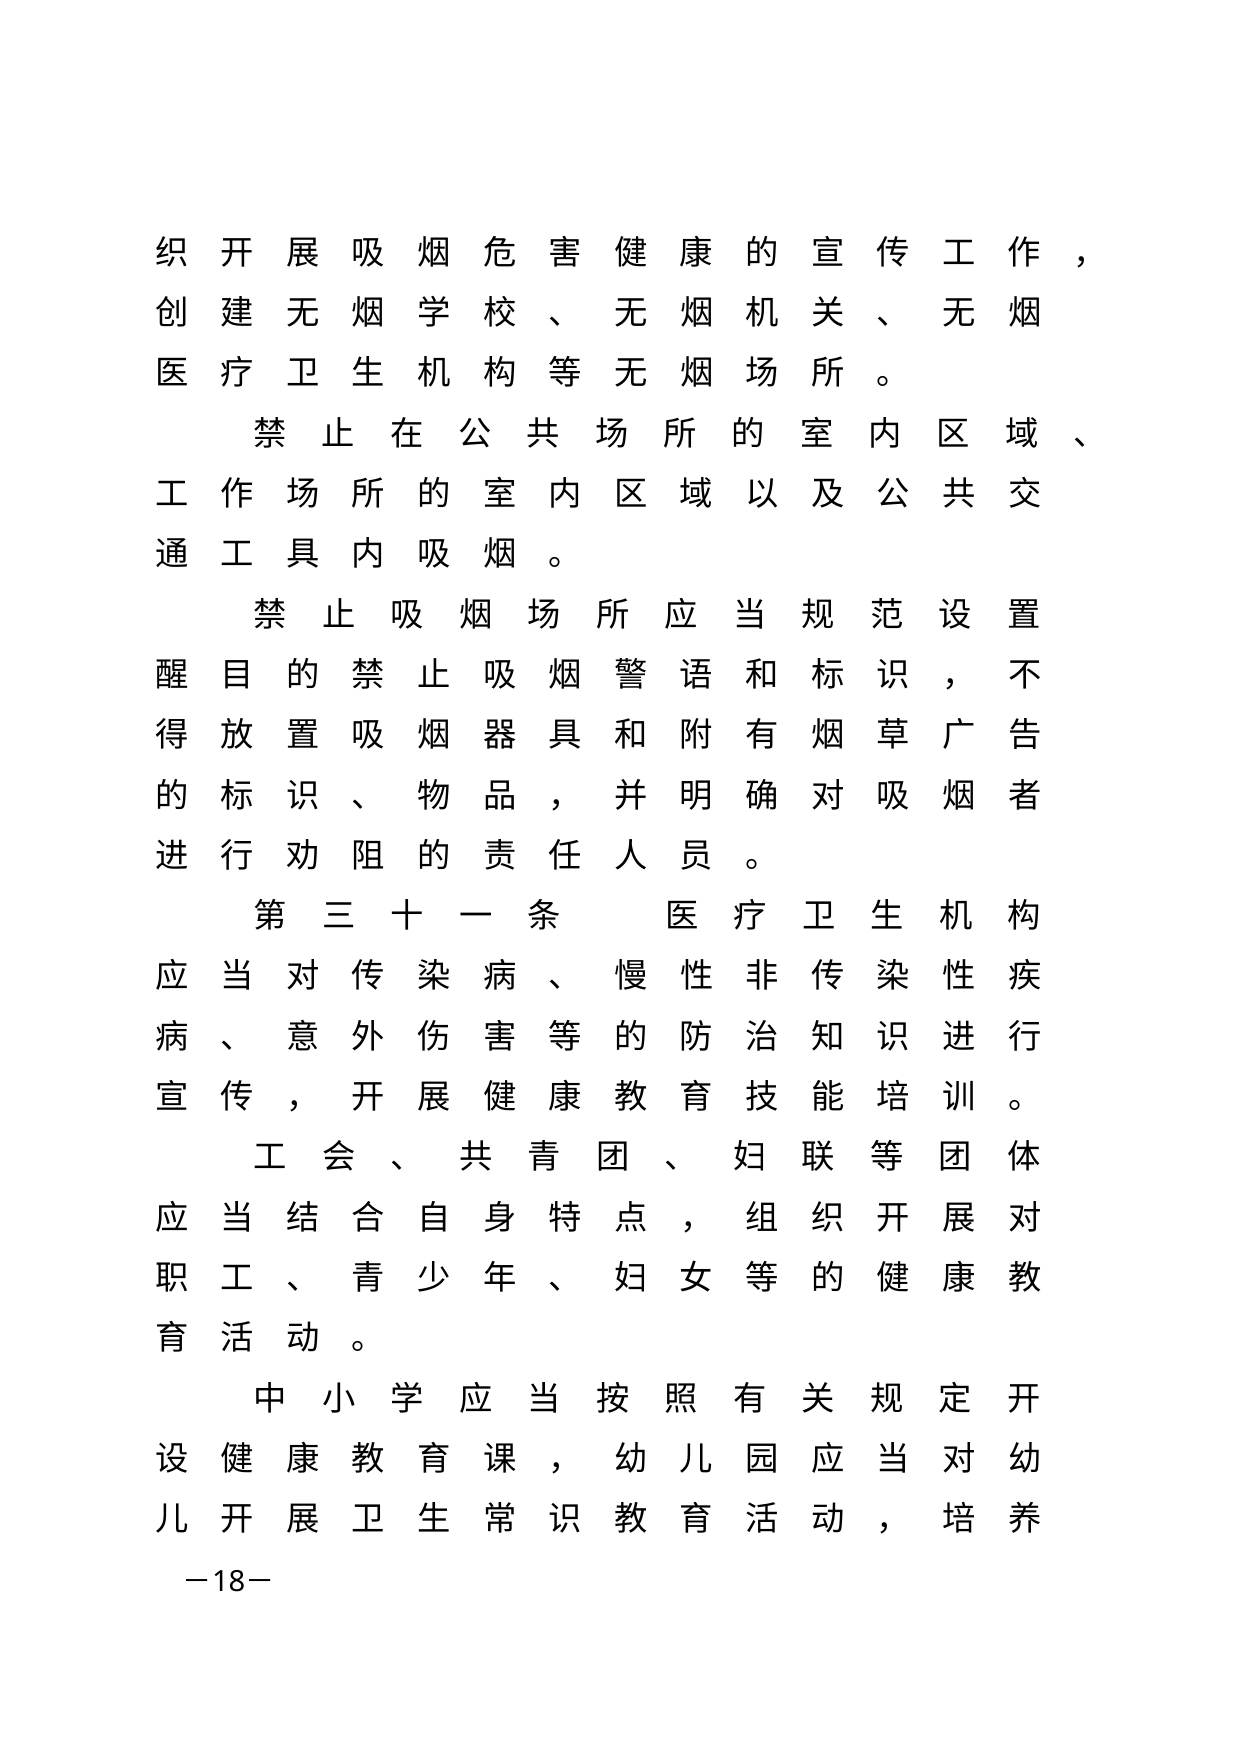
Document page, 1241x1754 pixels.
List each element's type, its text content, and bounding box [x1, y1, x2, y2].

text 市、县（区）爱卫会应当组织开展吸烟危害健康的宣传工作，创建无烟学校、无烟机关、无烟医疗卫生机构等无烟场所。 [155, 219, 1073, 400]
text 中小学应当按照有关规定开设健康教育课，幼儿园应当对幼儿开展卫生常识教育活动，培养学生健康的生活方式和行为习惯。 [155, 1365, 1073, 1546]
text 禁止在公共场所的室内区域、工作场所的室内区域以及公共交通工具内吸烟。 [155, 400, 1073, 581]
text 第三十一条 医疗卫生机构应当对传染病、慢性非传染性疾病、意外伤害等的防治知识进行宣传，开展健康教育技能培训。 [155, 883, 1073, 1124]
text 工会、共青团、妇联等团体应当结合自身特点，组织开展对职工、青少年、妇女等的健康教育活动。 [155, 1124, 1073, 1365]
text 禁止吸烟场所应当规范设置醒目的禁止吸烟警语和标识，不得放置吸烟器具和附有烟草广告的标识、物品，并明确对吸烟者进行劝阻的责任人员。 [155, 581, 1073, 883]
